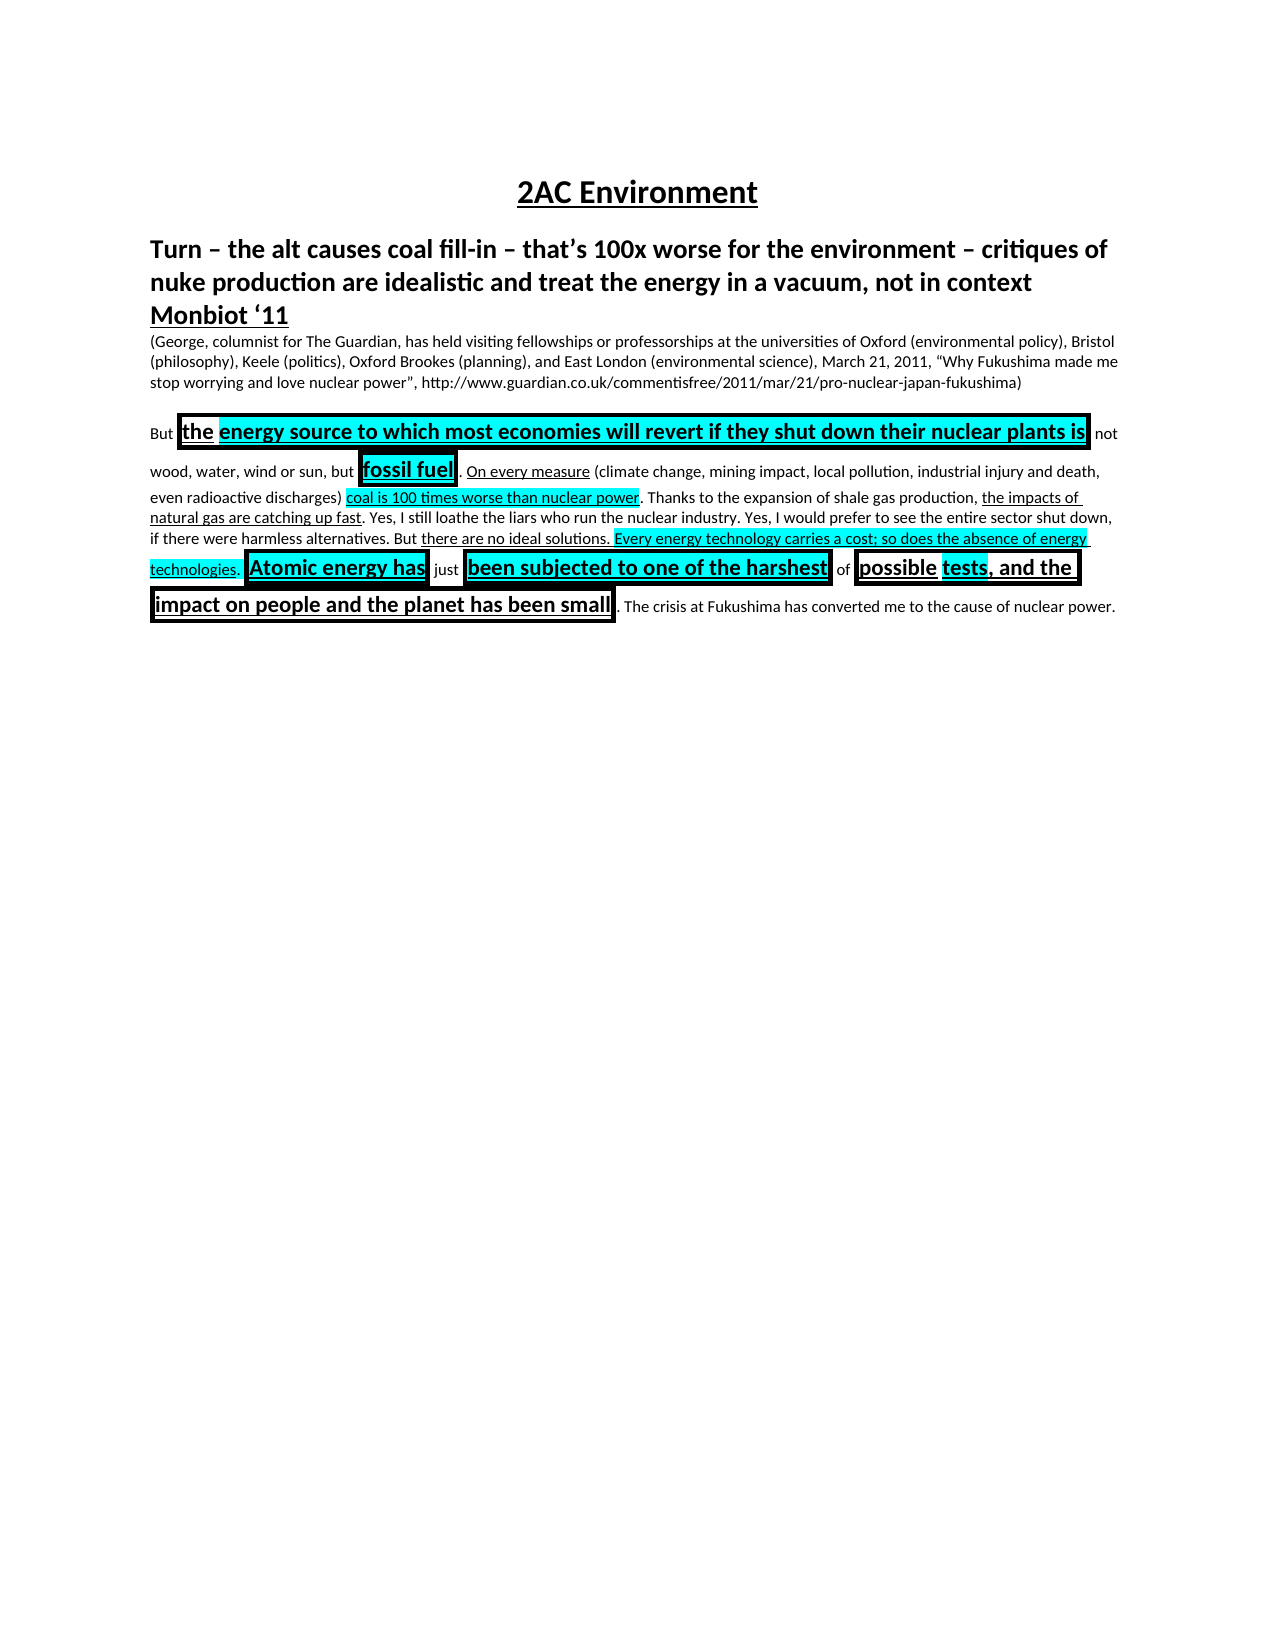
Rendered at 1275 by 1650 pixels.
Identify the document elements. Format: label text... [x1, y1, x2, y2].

text Monbiot ‘11 [150, 298, 1125, 331]
subtitle 2AC Environment [150, 171, 1125, 212]
text But the energy source to which most economies will revert if they shut down their nuclear plants is not wood, water, wind or sun, but fossil fuel. On every measure (climate change, mining impact, local pollution, industrial injury and death, even radioactive discharges) coal is 100 times worse than nuclear power. Thanks to the expansion of shale gas production, the impacts of natural gas are catching up fast. Yes, I still loathe the liars who run the nuclear industry. Yes, I would prefer to see the entire sector shut down, if there were harmless alternatives. But there are no ideal solutions. Every energy technology carries a cost; so does the absence of energy technologies. Atomic energy has just been subjected to one of the harshest of possible tests, and the impact on people and the planet has been small. The crisis at Fukushima has converted me to the cause of nuclear power. [150, 413, 1125, 623]
subtitle Turn – the alt causes coal fill-in – that’s 100x worse for the environment – critiques of nuke production are idealistic and treat the energy in a vacuum, not in context [150, 232, 1125, 298]
text (George, columnist for The Guardian, has held visiting fellowships or professorships at the universities of Oxford (environmental policy), Bristol (philosophy), Keele (politics), Oxford Brookes (planning), and East London (environmental science), March 21, 2011, “Why Fukushima made me stop worrying and love nuclear power”, http://www.guardian.co.uk/commentisfree/2011/mar/21/pro-nuclear-japan-fukushima) [150, 331, 1125, 392]
